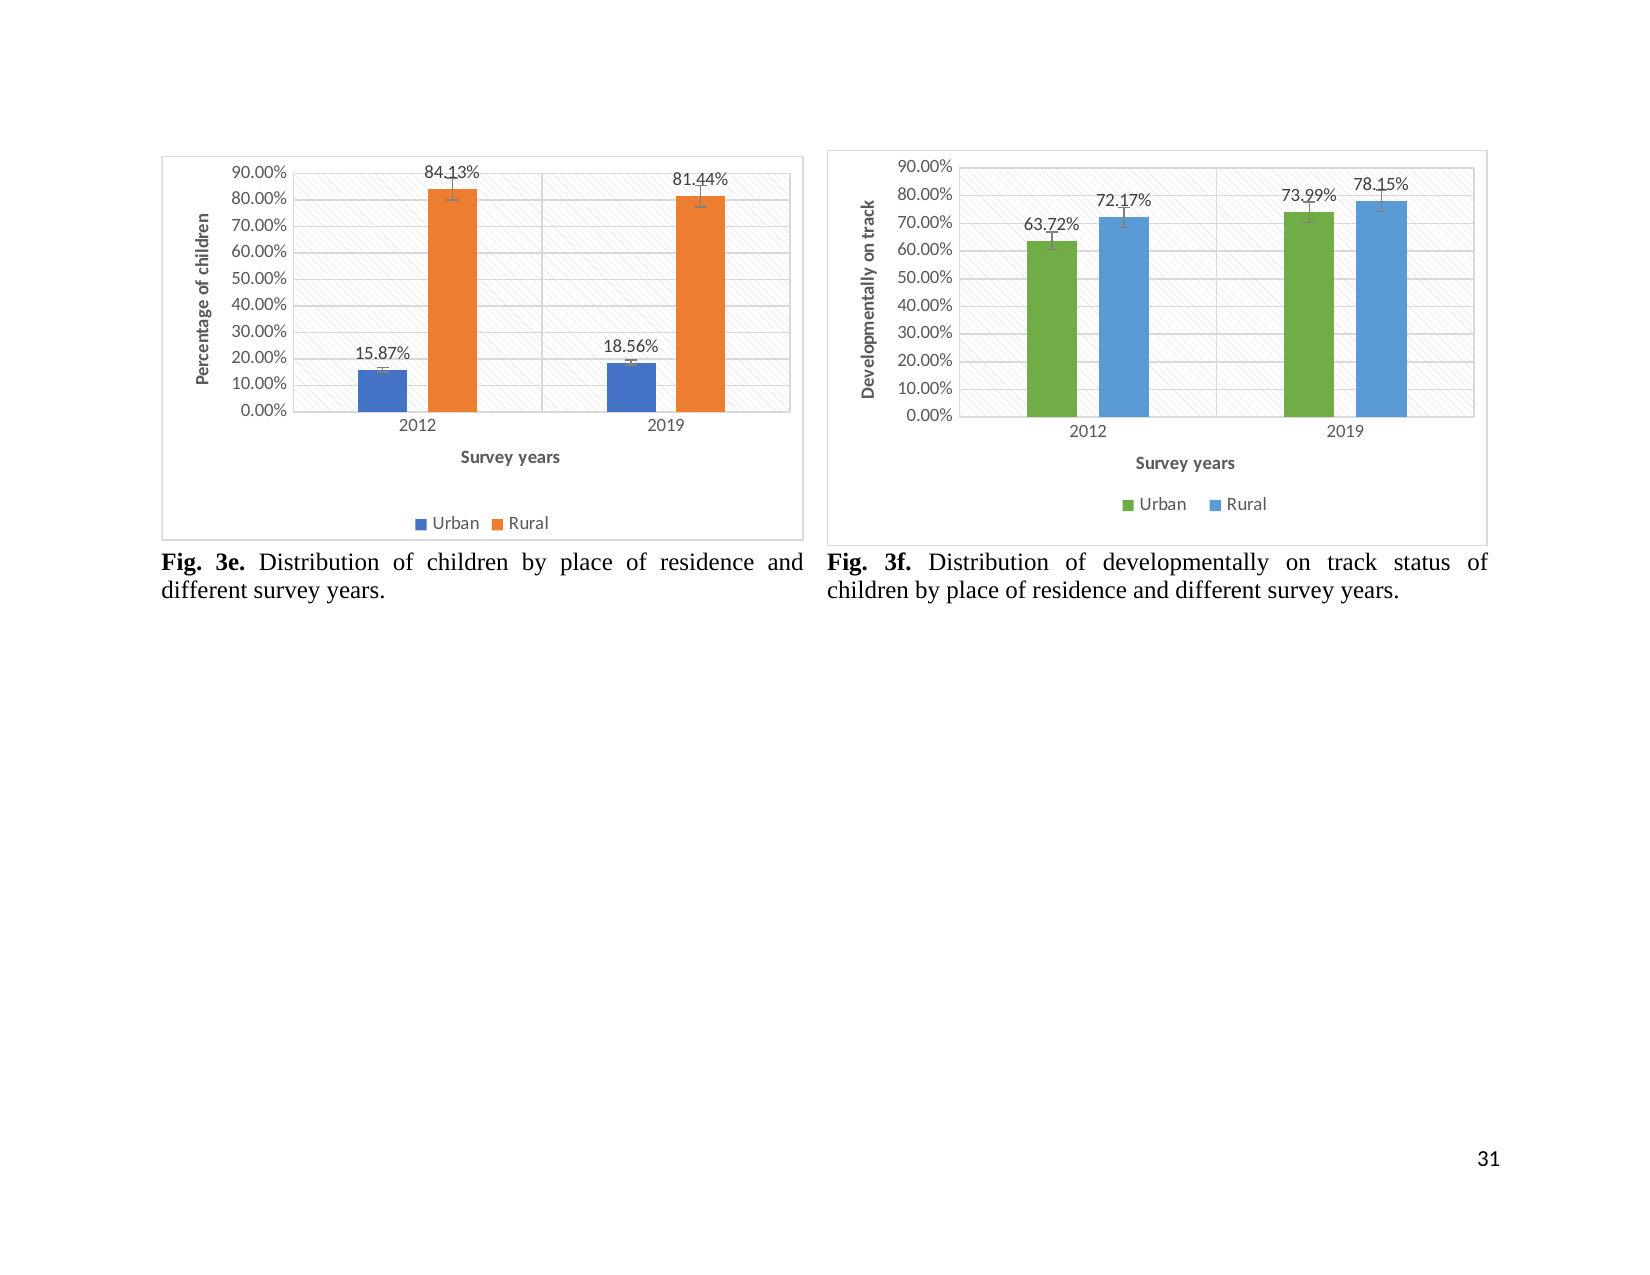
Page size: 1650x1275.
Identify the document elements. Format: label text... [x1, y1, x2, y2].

table_cell [816, 150, 1500, 547]
table_cell Fig. 3f. Distribution of developmentally on track status of children by place of residence and different survey years. [816, 547, 1500, 604]
table_cell Fig. 3e. Distribution of children by place of residence and different survey years. [150, 547, 816, 604]
table_cell [150, 150, 816, 547]
